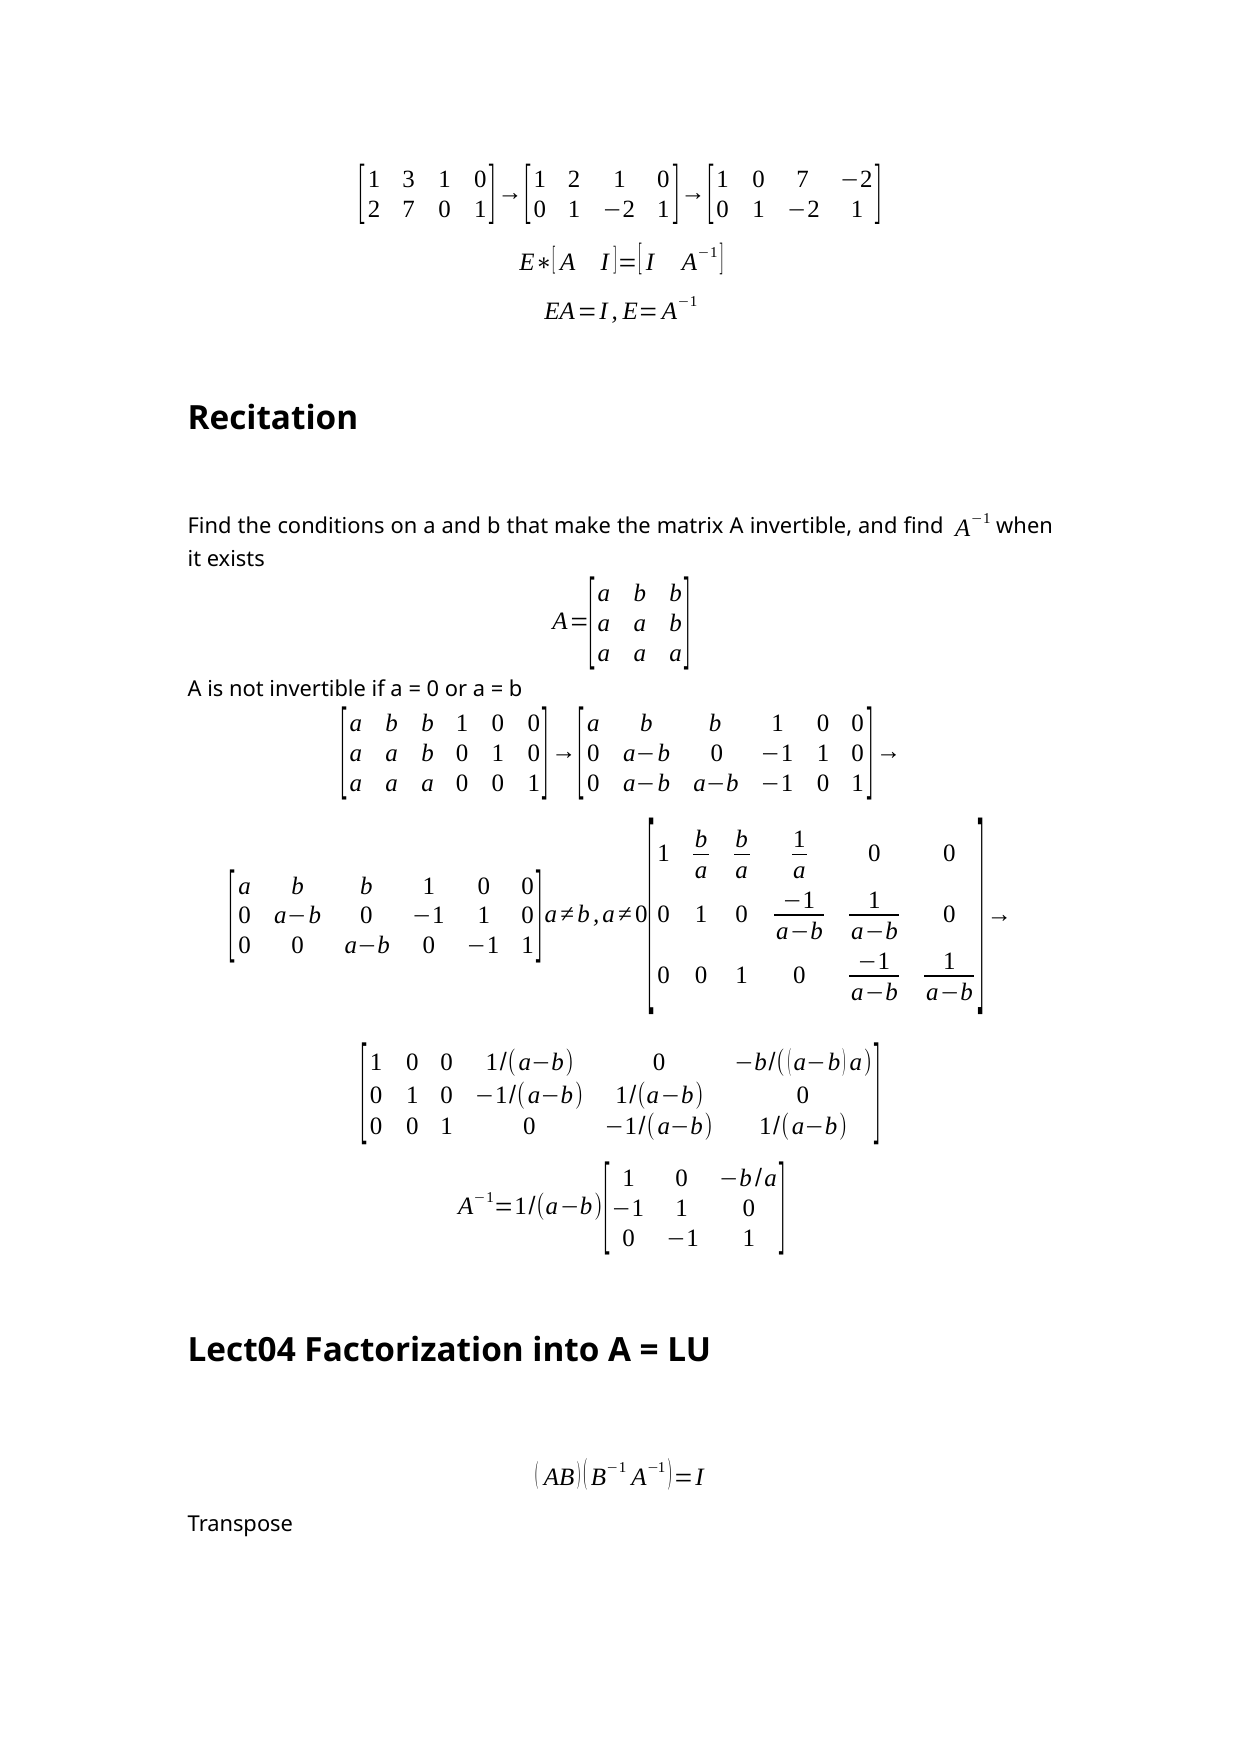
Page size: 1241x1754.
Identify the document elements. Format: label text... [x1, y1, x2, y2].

text Transpose [187, 1507, 1053, 1539]
subtitle Lect04 Factorization into A = LU [187, 1316, 1053, 1381]
subtitle Recitation [187, 384, 1053, 449]
text A is not invertible if a = 0 or a = b [187, 672, 1053, 704]
text Find the conditions on a and b that make the matrix A invertible, and find when it exists [187, 509, 1053, 574]
